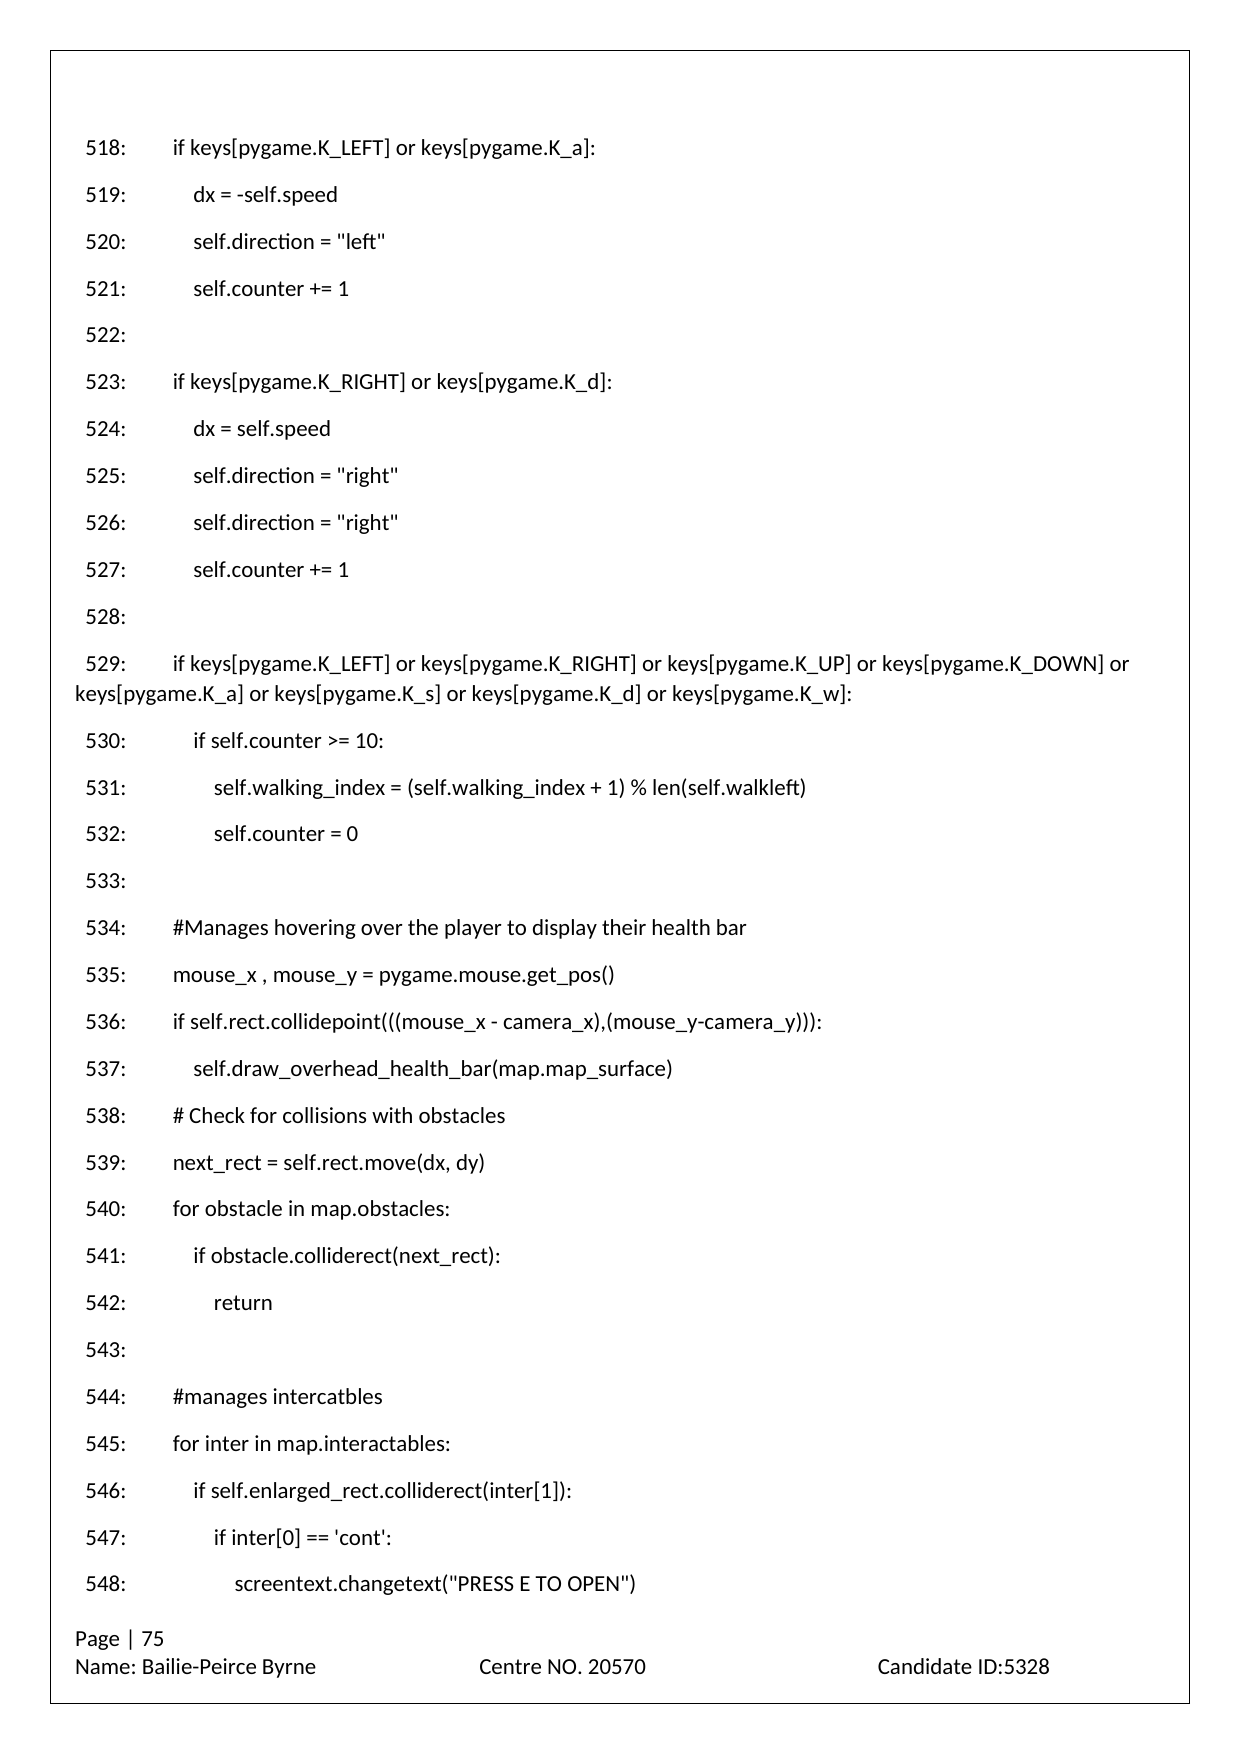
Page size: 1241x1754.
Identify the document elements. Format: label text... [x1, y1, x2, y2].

text 523: if keys[pygame.K_RIGHT] or keys[pygame.K_d]: [75, 367, 1165, 395]
text 532: self.counter = 0 [75, 819, 1165, 847]
text 528: [75, 602, 1165, 630]
text 524: dx = self.speed [75, 414, 1165, 442]
text 520: self.direction = "left" [75, 227, 1165, 255]
text 541: if obstacle.colliderect(next_rect): [75, 1241, 1165, 1269]
text 533: [75, 866, 1165, 894]
text 539: next_rect = self.rect.move(dx, dy) [75, 1148, 1165, 1176]
text 535: mouse_x , mouse_y = pygame.mouse.get_pos() [75, 960, 1165, 988]
text 522: [75, 321, 1165, 348]
text 543: [75, 1335, 1165, 1363]
text 538: # Check for collisions with obstacles [75, 1101, 1165, 1129]
text 530: if self.counter >= 10: [75, 726, 1165, 754]
text 526: self.direction = "right" [75, 508, 1165, 536]
text 519: dx = -self.speed [75, 180, 1165, 208]
text 544: #manages intercatbles [75, 1382, 1165, 1410]
text 545: for inter in map.interactables: [75, 1429, 1165, 1457]
text 540: for obstacle in map.obstacles: [75, 1194, 1165, 1222]
text 525: self.direction = "right" [75, 461, 1165, 489]
text 527: self.counter += 1 [75, 555, 1165, 583]
text 546: if self.enlarged_rect.colliderect(inter[1]): [75, 1476, 1165, 1504]
text 548: screentext.changetext("PRESS E TO OPEN") [75, 1569, 1165, 1597]
text 536: if self.rect.collidepoint(((mouse_x - camera_x),(mouse_y-camera_y))): [75, 1007, 1165, 1035]
text 521: self.counter += 1 [75, 274, 1165, 302]
text 534: #Manages hovering over the player to display their health bar [75, 913, 1165, 941]
text 542: return [75, 1288, 1165, 1316]
text 537: self.draw_overhead_health_bar(map.map_surface) [75, 1054, 1165, 1082]
text 531: self.walking_index = (self.walking_index + 1) % len(self.walkleft) [75, 773, 1165, 801]
text 547: if inter[0] == 'cont': [75, 1523, 1165, 1551]
text 529: if keys[pygame.K_LEFT] or keys[pygame.K_RIGHT] or keys[pygame.K_UP] or keys[pygame.K_DOWN] or keys[pygame.K_a] or keys[pygame.K_s] or keys[pygame.K_d] or keys[pygame.K_w]: [75, 649, 1165, 707]
text 518: if keys[pygame.K_LEFT] or keys[pygame.K_a]: [75, 133, 1165, 161]
